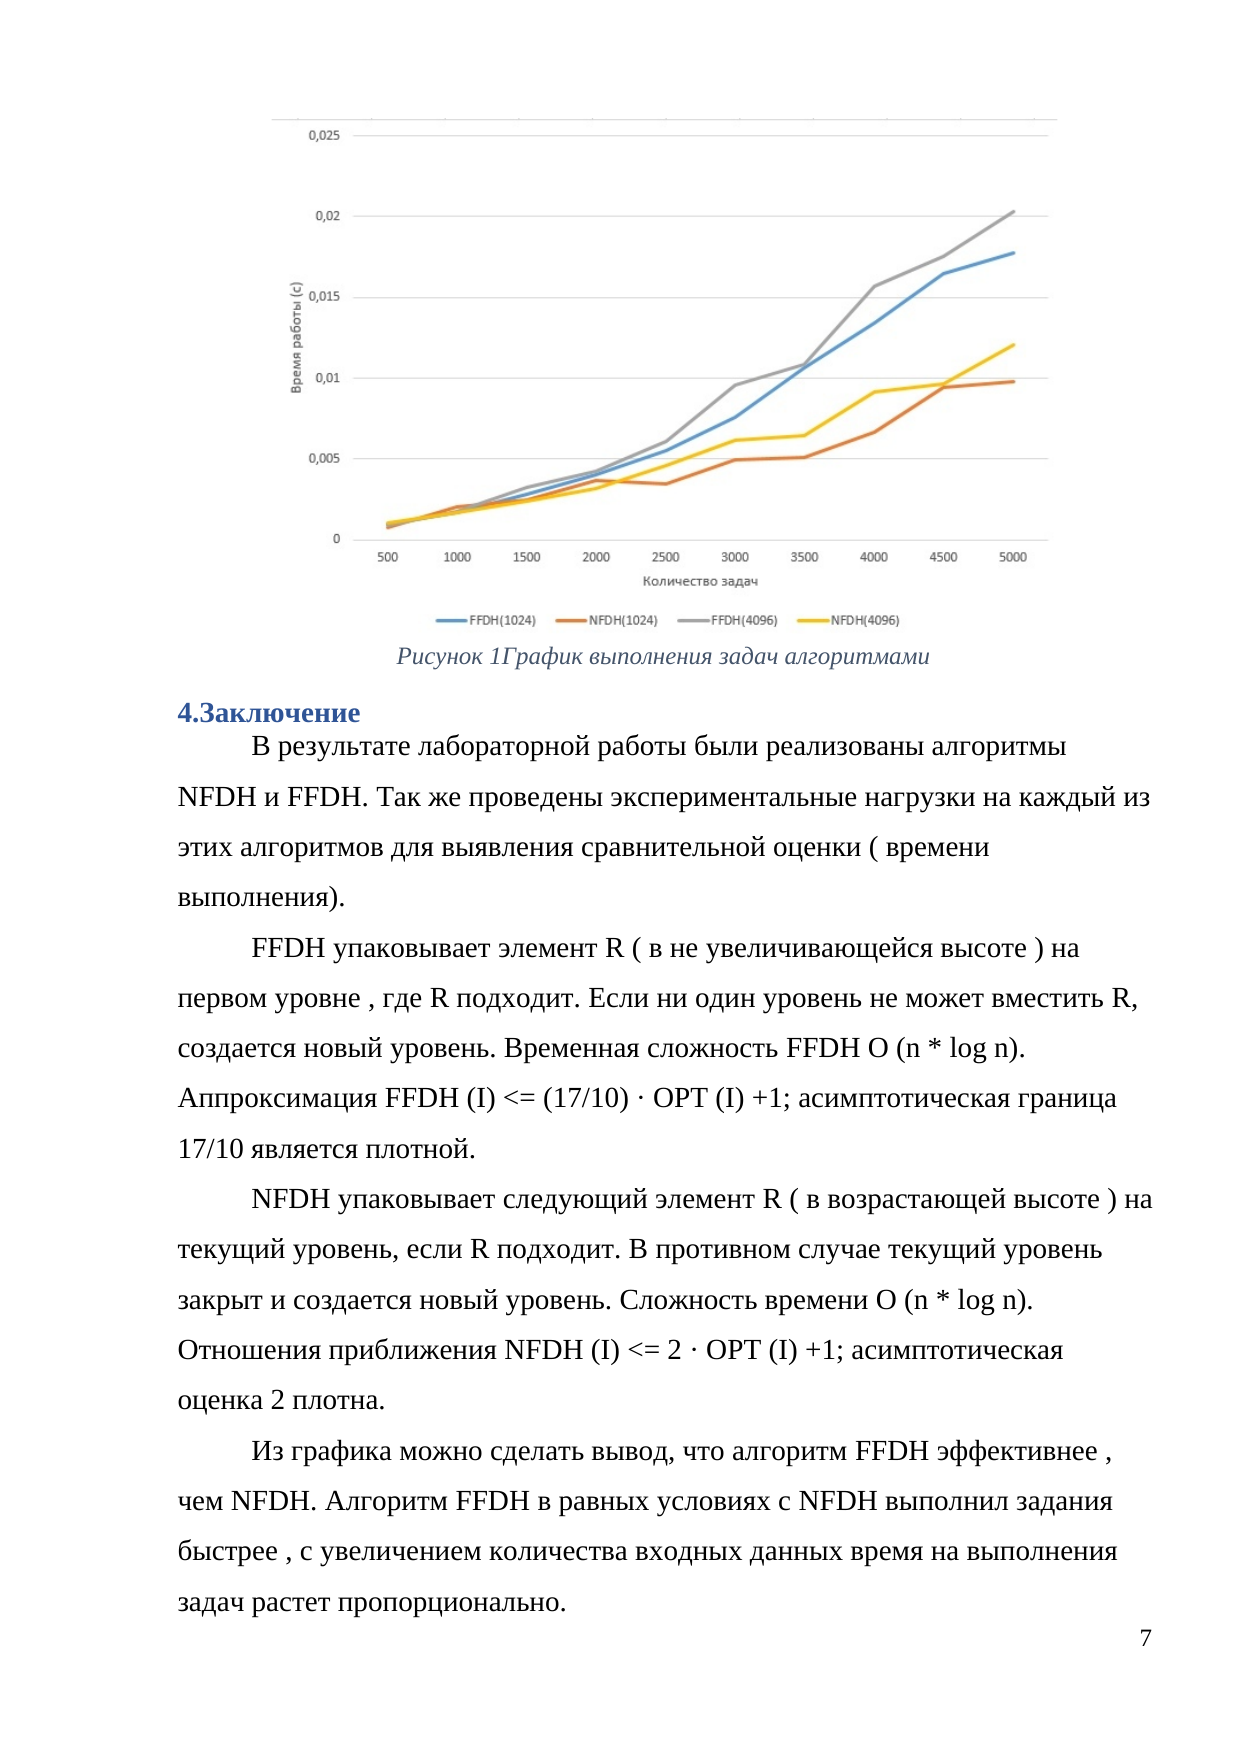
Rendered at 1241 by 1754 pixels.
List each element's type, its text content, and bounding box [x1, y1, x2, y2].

picture [271, 118, 1058, 642]
text В результате лабораторной работы были реализованы алгоритмы NFDH и FFDH. Так же проведены экспериментальные нагрузки на каждый из этих алгоритмов для выявления сравнительной оценки ( времени выполнения). [177, 728, 1152, 913]
subtitle 4.Заключение [177, 695, 1152, 728]
list FFDH упаковывает элемент R ( в не увеличивающейся высоте ) на первом уровне , где R подходит. Если ни один уровень не может вместить R, создается новый уровень. Временная сложность FFDH O (n * log n). Аппроксимация FFDH (I) <= (17/10) · OPT (I) +1; асимптотическая граница 17/10 является плотной. [177, 930, 1154, 1164]
list NFDH упаковывает следующий элемент R ( в возрастающей высоте ) на текущий уровень, если R подходит. В противном случае текущий уровень закрыт и создается новый уровень. Сложность времени O (n * log n). Отношения приближения NFDH (I) <= 2 · OPT (I) +1; асимптотическая оценка 2 плотна. [177, 1181, 1154, 1416]
list Из графика можно сделать вывод, что алгоритм FFDH эффективнее , чем NFDH. Алгоритм FFDH в равных условиях с NFDH выполнил задания быстрее , с увеличением количества входных данных время на выполнения задач растет пропорционально. [177, 1433, 1154, 1617]
text Рисунок 1График выполнения задач алгоритмами [177, 641, 1152, 670]
